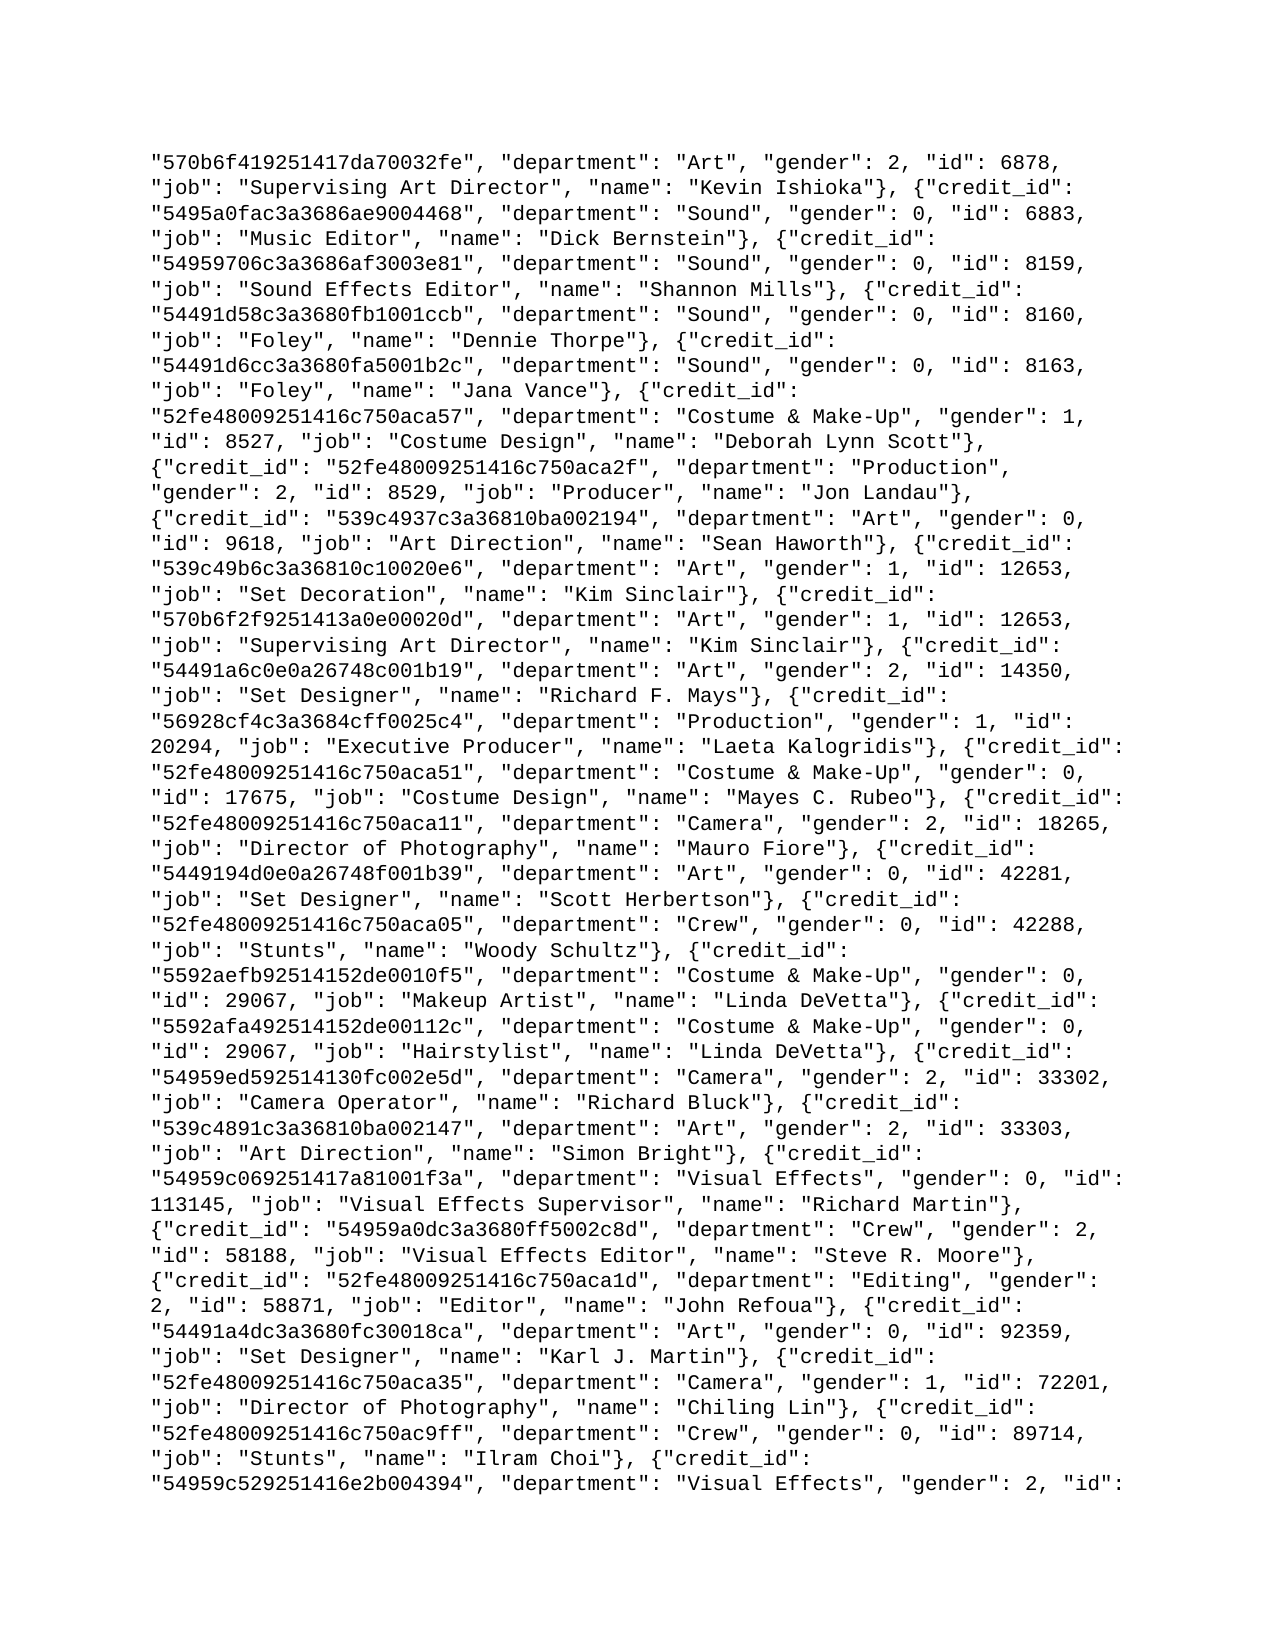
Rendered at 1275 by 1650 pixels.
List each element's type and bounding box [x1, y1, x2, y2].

text [150, 150, 1125, 1497]
